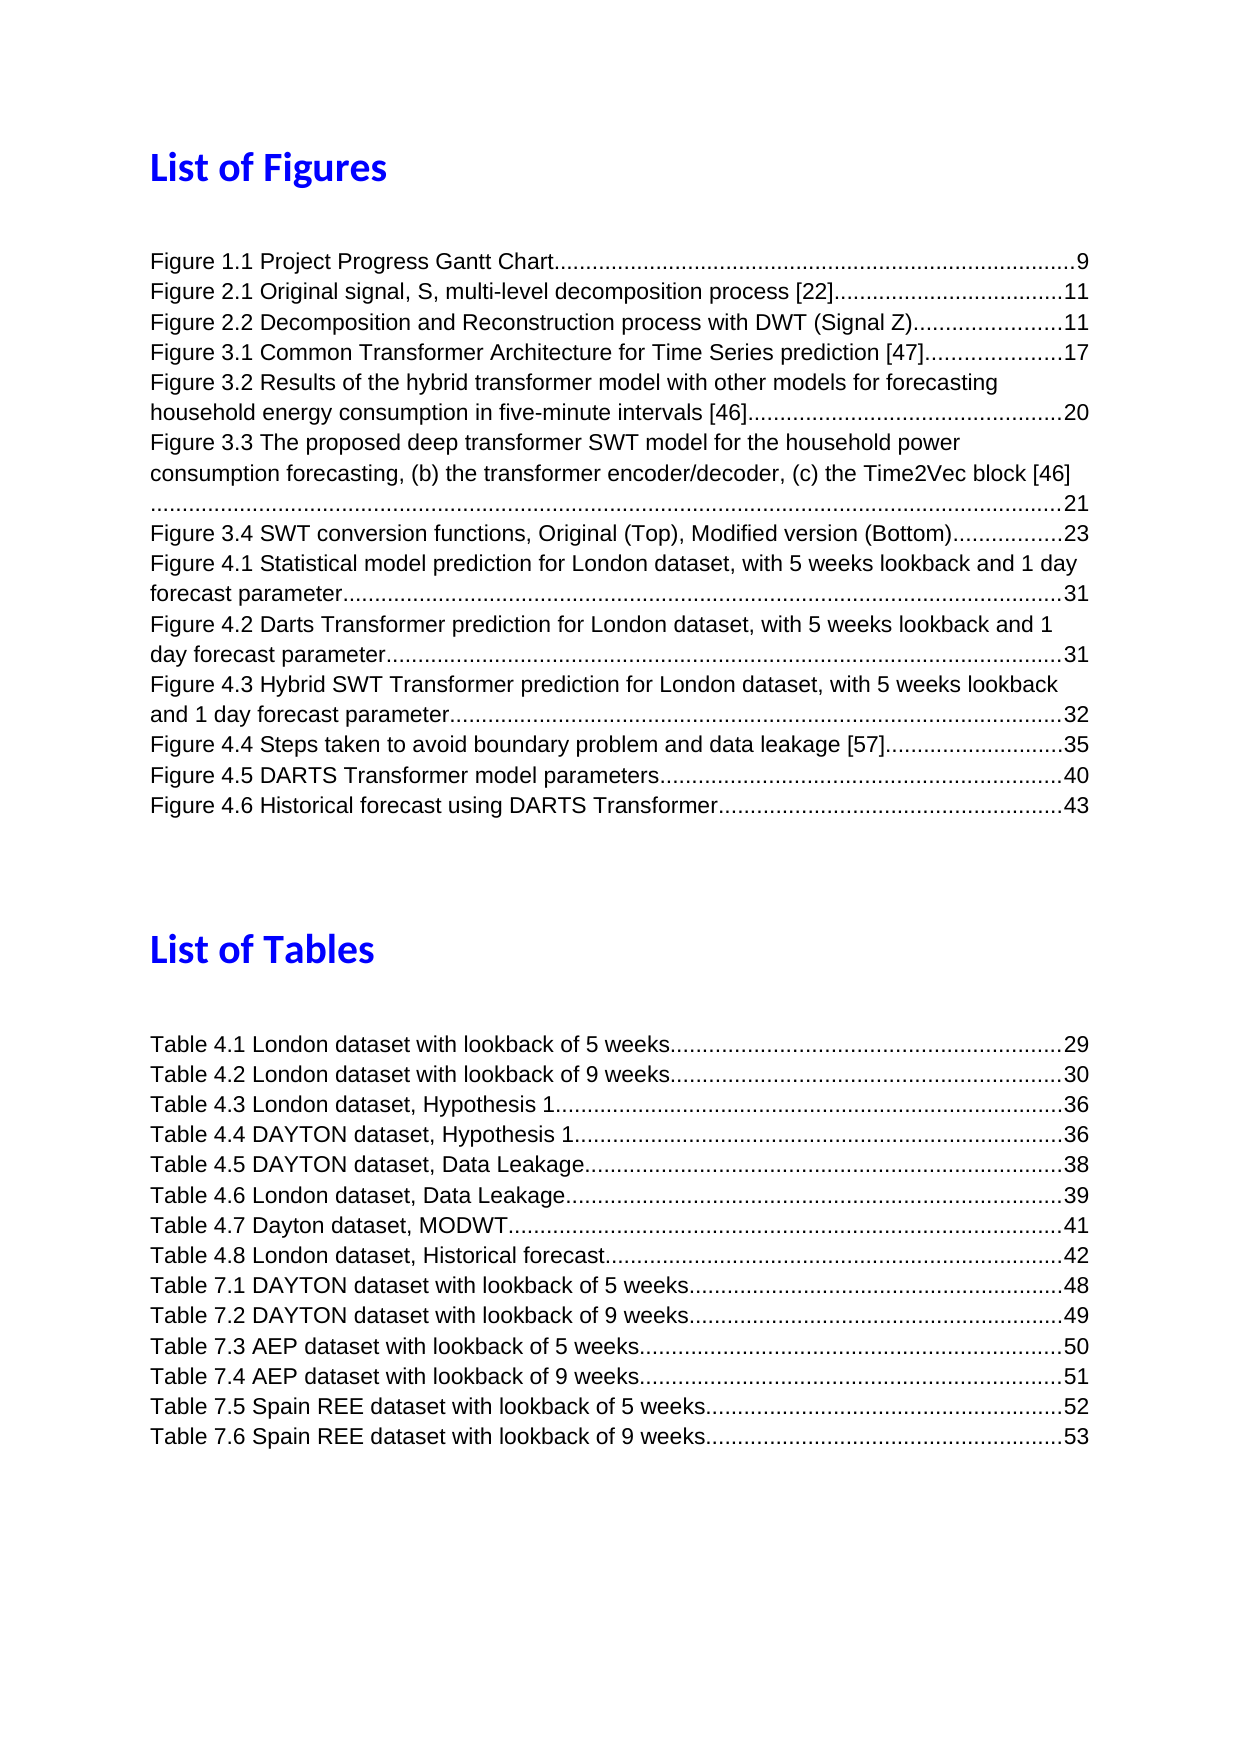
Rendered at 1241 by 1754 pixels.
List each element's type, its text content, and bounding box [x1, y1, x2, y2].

text Figure 4.6 Historical forecast using DARTS Transformer 43 [150, 792, 1090, 818]
text Table 7.2 DAYTON dataset with lookback of 9 weeks 49 [150, 1302, 1090, 1329]
text Figure 4.1 Statistical model prediction for London dataset, with 5 weeks lookback and 1 day forecast parameter 31 [150, 550, 1090, 607]
text Table 4.2 London dataset with lookback of 9 weeks 30 [150, 1061, 1090, 1087]
text Figure 2.1 Original signal, S, multi-level decomposition process [22] 11 [150, 278, 1090, 305]
text Figure 4.5 DARTS Transformer model parameters 40 [150, 762, 1090, 788]
text Figure 4.3 Hybrid SWT Transformer prediction for London dataset, with 5 weeks lookback and 1 day forecast parameter 32 [150, 671, 1090, 728]
text List of Figures [150, 141, 1090, 191]
text Figure 1.1 Project Progress Gantt Chart 9 [150, 248, 1090, 274]
text Figure 3.1 Common Transformer Architecture for Time Series prediction [47] 17 [150, 339, 1090, 365]
text Table 4.4 DAYTON dataset, Hypothesis 1 36 [150, 1121, 1090, 1147]
text Table 4.3 London dataset, Hypothesis 1 36 [150, 1091, 1090, 1117]
text Table 4.6 London dataset, Data Leakage 39 [150, 1182, 1090, 1208]
text Figure 3.3 The proposed deep transformer SWT model for the household power consumption forecasting, (b) the transformer encoder/decoder, (c) the Time2Vec block [46] 21 [150, 429, 1090, 516]
text Figure 4.4 Steps taken to avoid boundary problem and data leakage [57] 35 [150, 731, 1090, 758]
text Figure 4.2 Darts Transformer prediction for London dataset, with 5 weeks lookback and 1 day forecast parameter 31 [150, 611, 1090, 667]
text Table 7.4 AEP dataset with lookback of 9 weeks 51 [150, 1363, 1090, 1389]
text List of Tables [150, 923, 1090, 974]
text Table 7.6 Spain REE dataset with lookback of 9 weeks 53 [150, 1423, 1090, 1449]
text Figure 3.2 Results of the hybrid transformer model with other models for forecasting household energy consumption in five-minute intervals [46] 20 [150, 369, 1090, 426]
text Figure 3.4 SWT conversion functions, Original (Top), Modified version (Bottom) 23 [150, 520, 1090, 546]
text Table 4.1 London dataset with lookback of 5 weeks 29 [150, 1031, 1090, 1057]
text Table 7.1 DAYTON dataset with lookback of 5 weeks 48 [150, 1272, 1090, 1298]
text Table 4.7 Dayton dataset, MODWT 41 [150, 1212, 1090, 1238]
text Table 4.8 London dataset, Historical forecast 42 [150, 1242, 1090, 1268]
text Figure 2.2 Decomposition and Reconstruction process with DWT (Signal Z) 11 [150, 308, 1090, 335]
text Table 7.3 AEP dataset with lookback of 5 weeks 50 [150, 1333, 1090, 1359]
text Table 4.5 DAYTON dataset, Data Leakage 38 [150, 1151, 1090, 1178]
text Table 7.5 Spain REE dataset with lookback of 5 weeks 52 [150, 1393, 1090, 1419]
